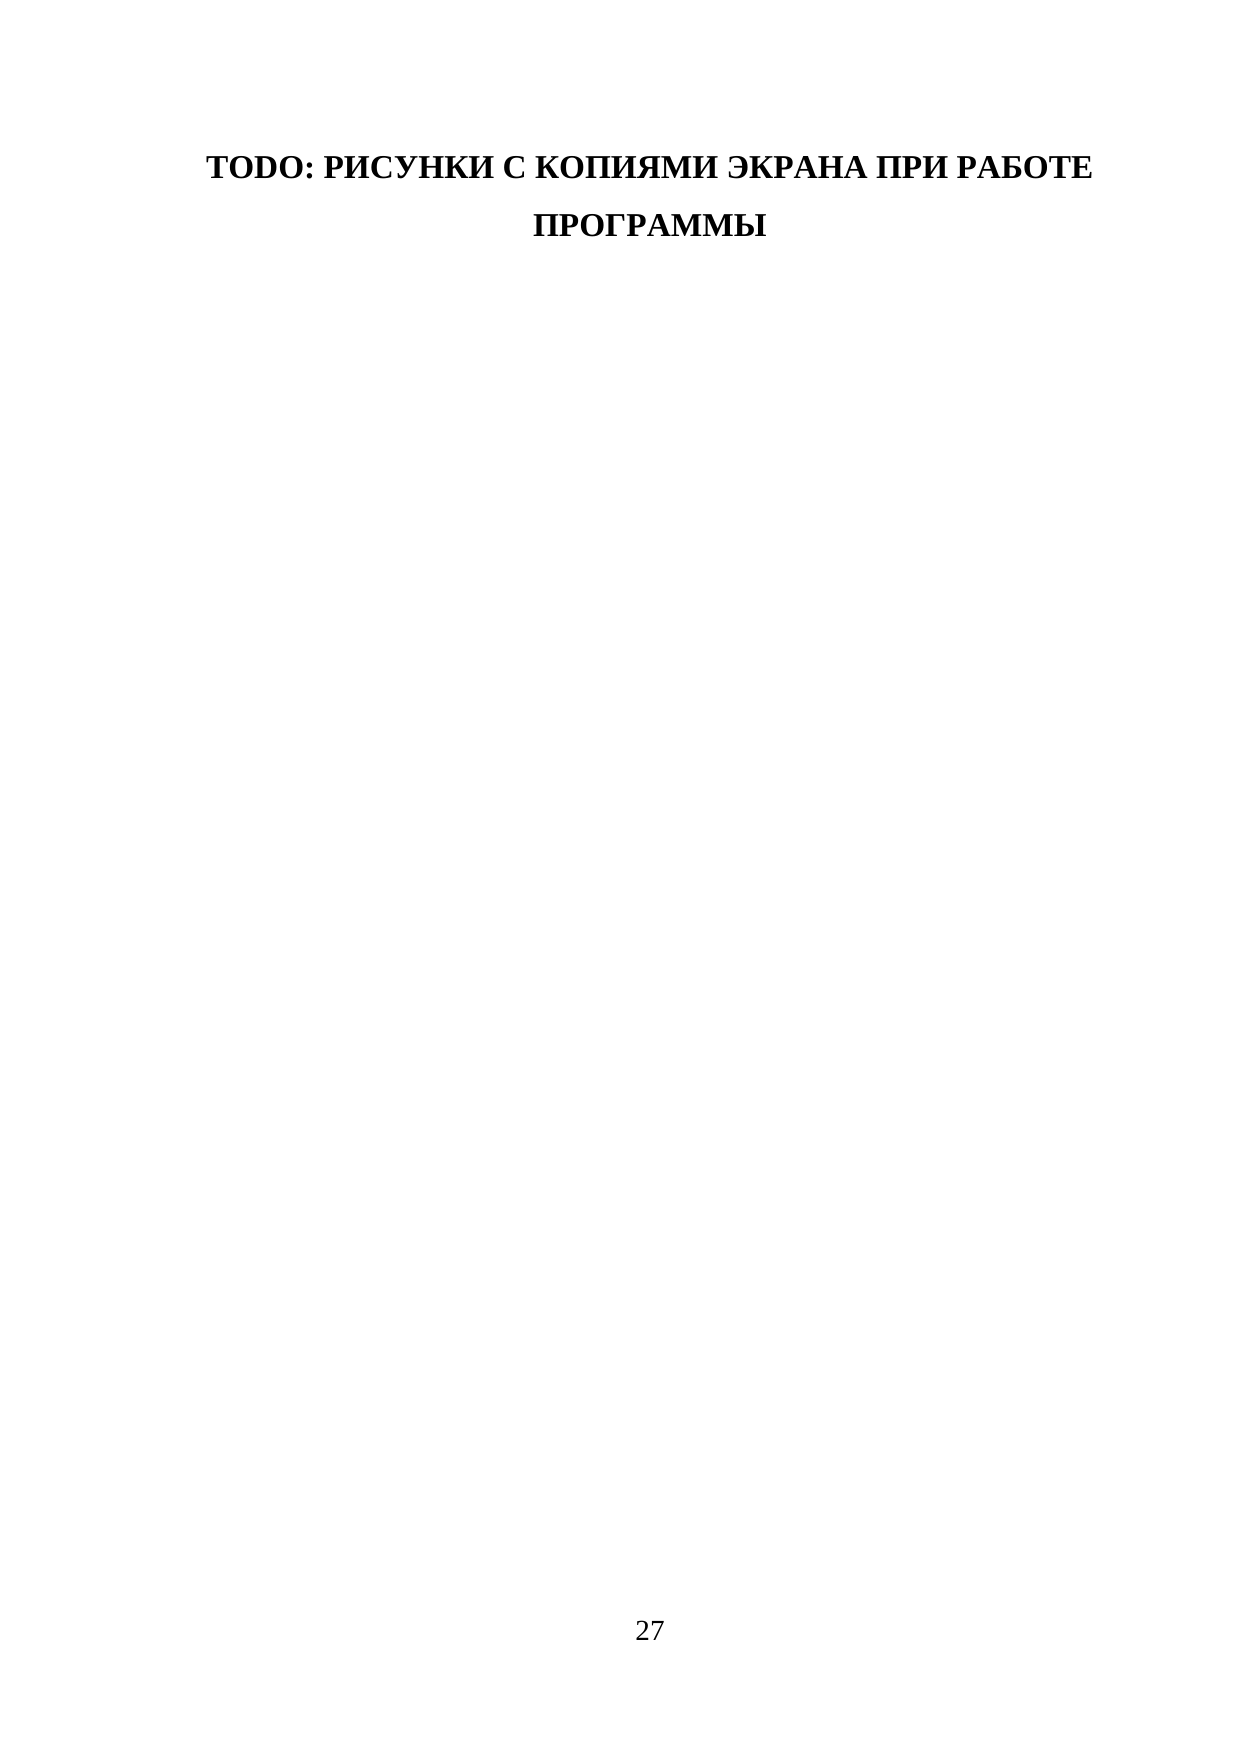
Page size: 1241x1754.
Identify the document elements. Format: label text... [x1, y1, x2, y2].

subtitle TODO: Рисунки с копиями экрана при работе программы [118, 148, 1181, 243]
